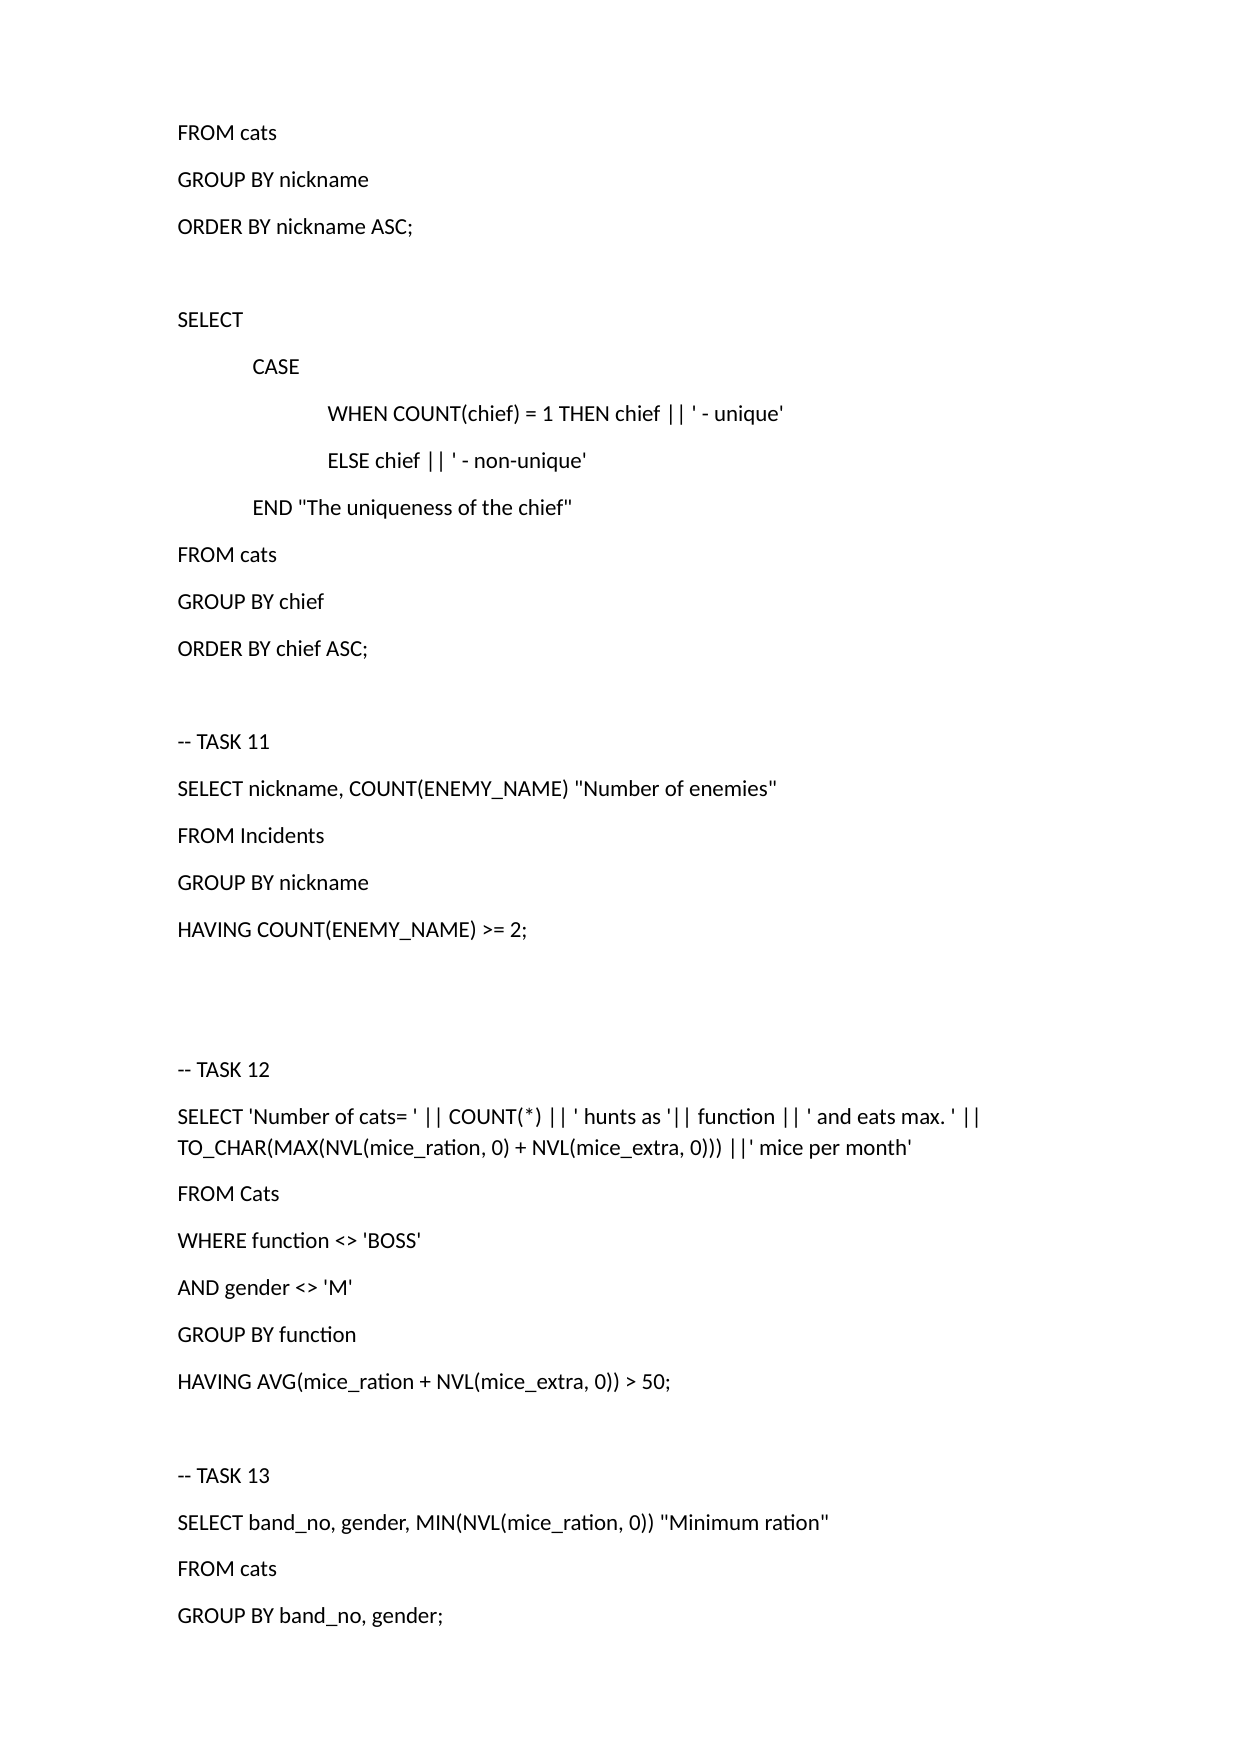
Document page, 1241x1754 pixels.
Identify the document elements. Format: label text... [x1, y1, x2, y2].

text SELECT nickname, COUNT(ENEMY_NAME) "Number of enemies" [177, 774, 1152, 802]
text ELSE chief || ' - non-unique' [177, 446, 1152, 474]
text FROM cats [177, 540, 1152, 568]
text FROM Incidents [177, 821, 1152, 849]
text SELECT [177, 306, 1152, 334]
text ORDER BY nickname ASC; [177, 212, 1152, 240]
text CASE [177, 352, 1152, 381]
text -- TASK 13 [177, 1461, 1152, 1489]
text END "The uniqueness of the chief" [177, 493, 1152, 521]
text FROM cats [177, 1554, 1152, 1583]
text WHEN COUNT(chief) = 1 THEN chief || ' - unique' [177, 399, 1152, 427]
text GROUP BY function [177, 1320, 1152, 1348]
text GROUP BY nickname [177, 165, 1152, 193]
text GROUP BY band_no, gender; [177, 1601, 1152, 1629]
text FROM Cats [177, 1179, 1152, 1208]
text ORDER BY chief ASC; [177, 634, 1152, 662]
text HAVING AVG(mice_ration + NVL(mice_extra, 0)) > 50; [177, 1367, 1152, 1395]
text HAVING COUNT(ENEMY_NAME) >= 2; [177, 915, 1152, 943]
text -- TASK 12 [177, 1056, 1152, 1084]
text FROM cats [177, 118, 1152, 146]
text GROUP BY nickname [177, 868, 1152, 896]
text GROUP BY chief [177, 587, 1152, 615]
text WHERE function <> 'BOSS' [177, 1226, 1152, 1254]
text AND gender <> 'M' [177, 1273, 1152, 1301]
text SELECT 'Number of cats= ' || COUNT(*) || ' hunts as '|| function || ' and eats max. ' || TO_CHAR(MAX(NVL(mice_ration, 0) + NVL(mice_extra, 0))) ||' mice per month' [177, 1102, 1152, 1161]
text SELECT band_no, gender, MIN(NVL(mice_ration, 0)) "Minimum ration" [177, 1508, 1152, 1536]
text -- TASK 11 [177, 727, 1152, 756]
